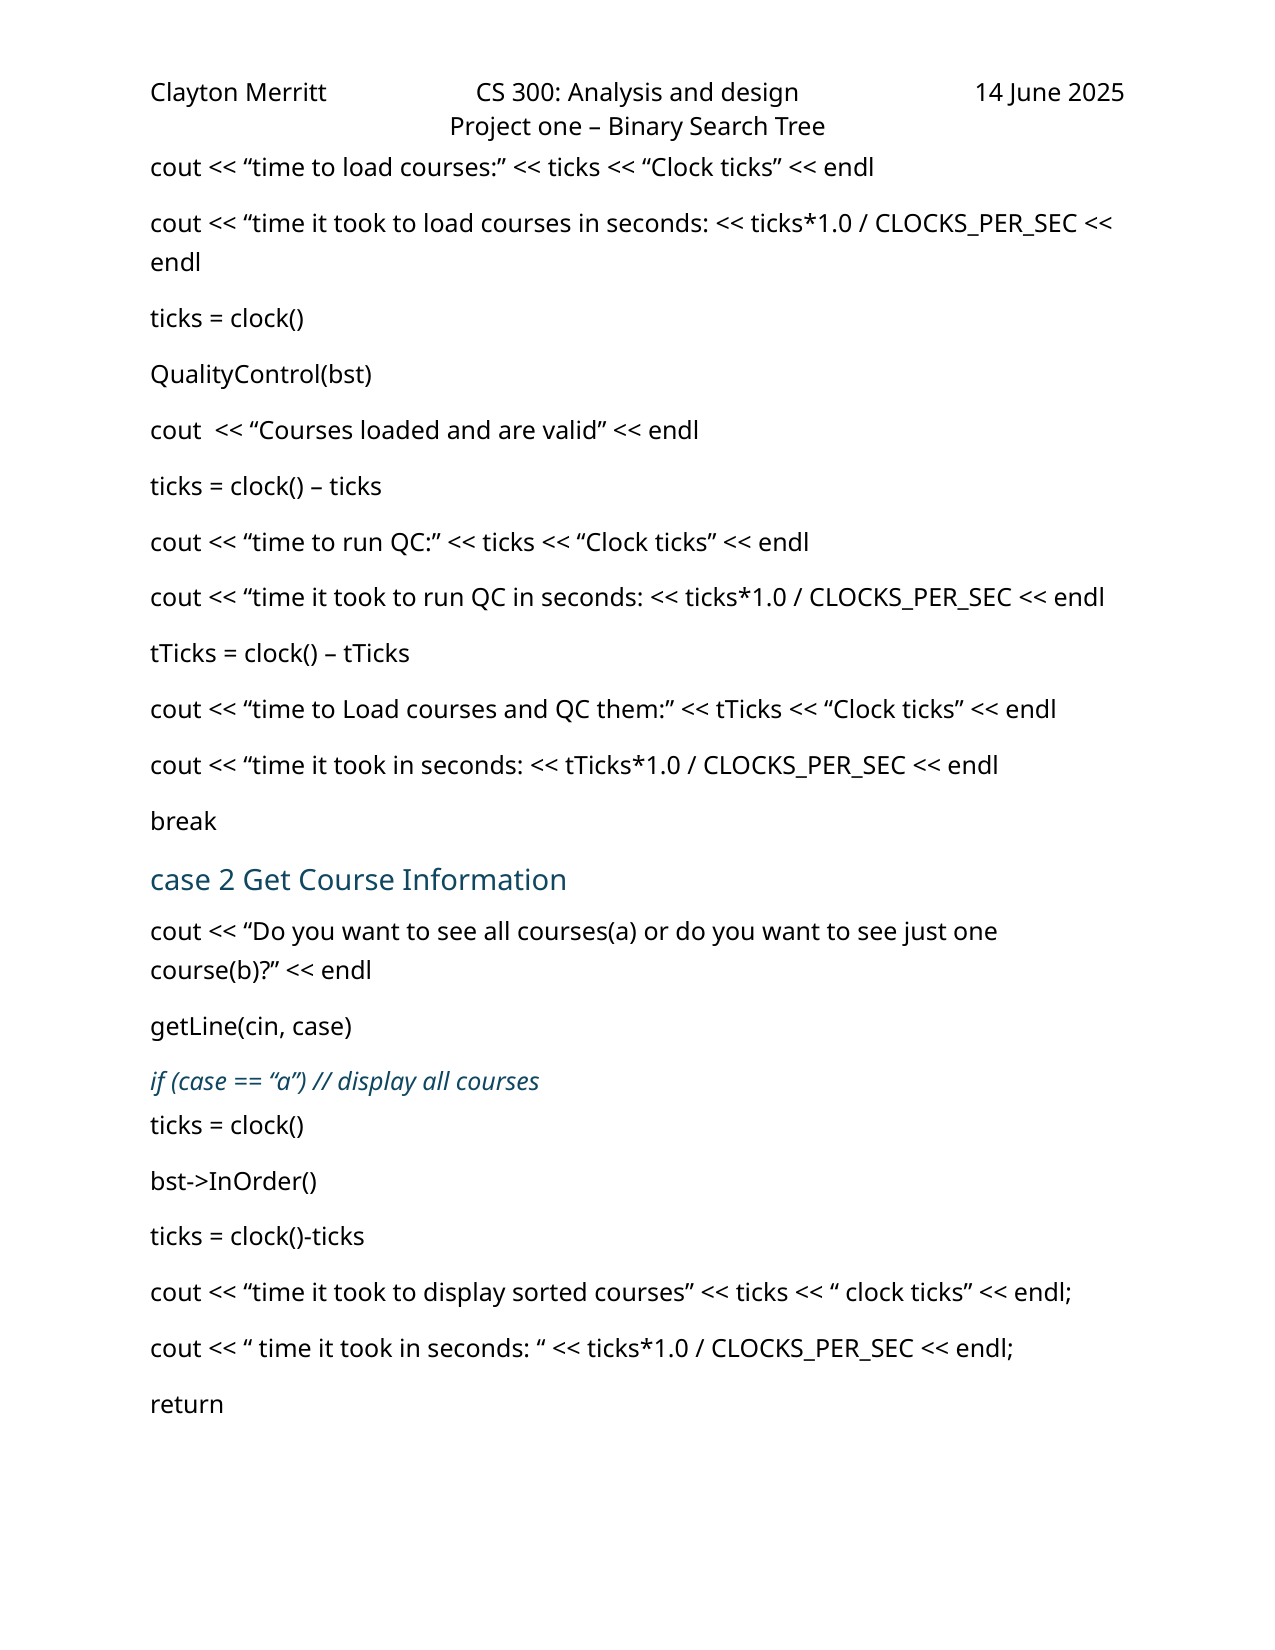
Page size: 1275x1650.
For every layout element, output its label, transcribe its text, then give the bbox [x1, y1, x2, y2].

text return [150, 1386, 1125, 1421]
text break [150, 803, 1125, 837]
text cout << “time to Load courses and QC them:” << tTicks << “Clock ticks” << endl [150, 692, 1125, 726]
text tTicks = clock() – tTicks [150, 636, 1125, 670]
text getLine(cin, case) [150, 1008, 1125, 1042]
text ticks = clock() [150, 1107, 1125, 1141]
text QualityControl(bst) [150, 357, 1125, 391]
text ticks = clock()-ticks [150, 1219, 1125, 1253]
text cout << “Do you want to see all courses(a) or do you want to see just one course(b)?” << endl [150, 913, 1125, 986]
subtitle if (case == “a”) // display all courses [150, 1064, 1125, 1098]
text cout << “time it took to run QC in seconds: << ticks*1.0 / CLOCKS_PER_SEC << endl [150, 580, 1125, 614]
text cout << “time it took to load courses in seconds: << ticks*1.0 / CLOCKS_PER_SEC << endl [150, 206, 1125, 279]
text cout << “time to run QC:” << ticks << “Clock ticks” << endl [150, 524, 1125, 558]
text cout << “time it took in seconds: << tTicks*1.0 / CLOCKS_PER_SEC << endl [150, 747, 1125, 782]
text ticks = clock() – ticks [150, 468, 1125, 502]
text ticks = clock() [150, 301, 1125, 335]
text cout << “time to load courses:” << ticks << “Clock ticks” << endl [150, 150, 1125, 184]
subtitle case 2 Get Course Information [150, 859, 1125, 899]
text cout << “Courses loaded and are valid” << endl [150, 412, 1125, 447]
text bst->InOrder() [150, 1163, 1125, 1197]
text cout << “ time it took in seconds: “ << ticks*1.0 / CLOCKS_PER_SEC << endl; [150, 1331, 1125, 1365]
text cout << “time it took to display sorted courses” << ticks << “ clock ticks” << endl; [150, 1275, 1125, 1309]
